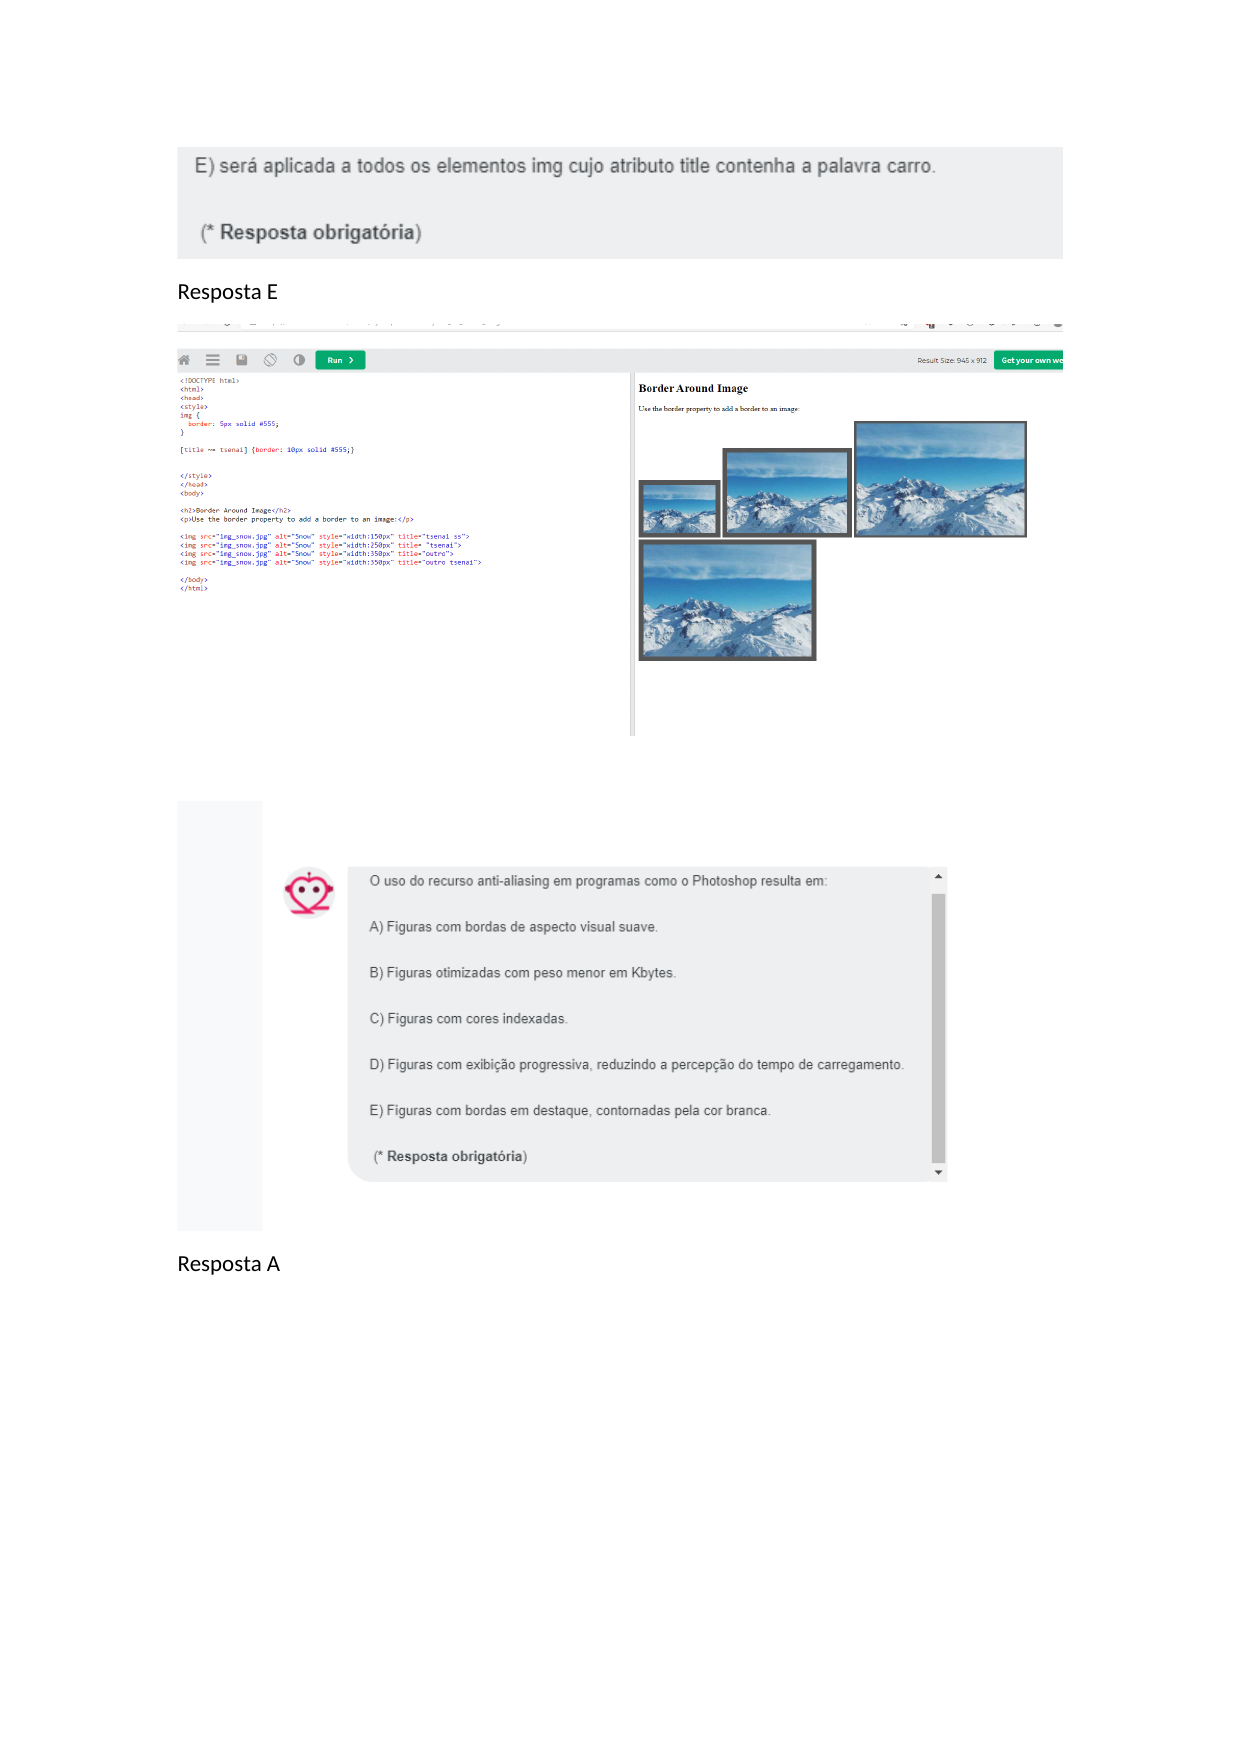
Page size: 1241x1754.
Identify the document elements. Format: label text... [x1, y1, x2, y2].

text Resposta A [177, 1249, 1063, 1277]
picture [177, 801, 1063, 1231]
text Resposta E [177, 277, 1063, 305]
picture [177, 324, 1063, 736]
picture [177, 147, 1063, 259]
